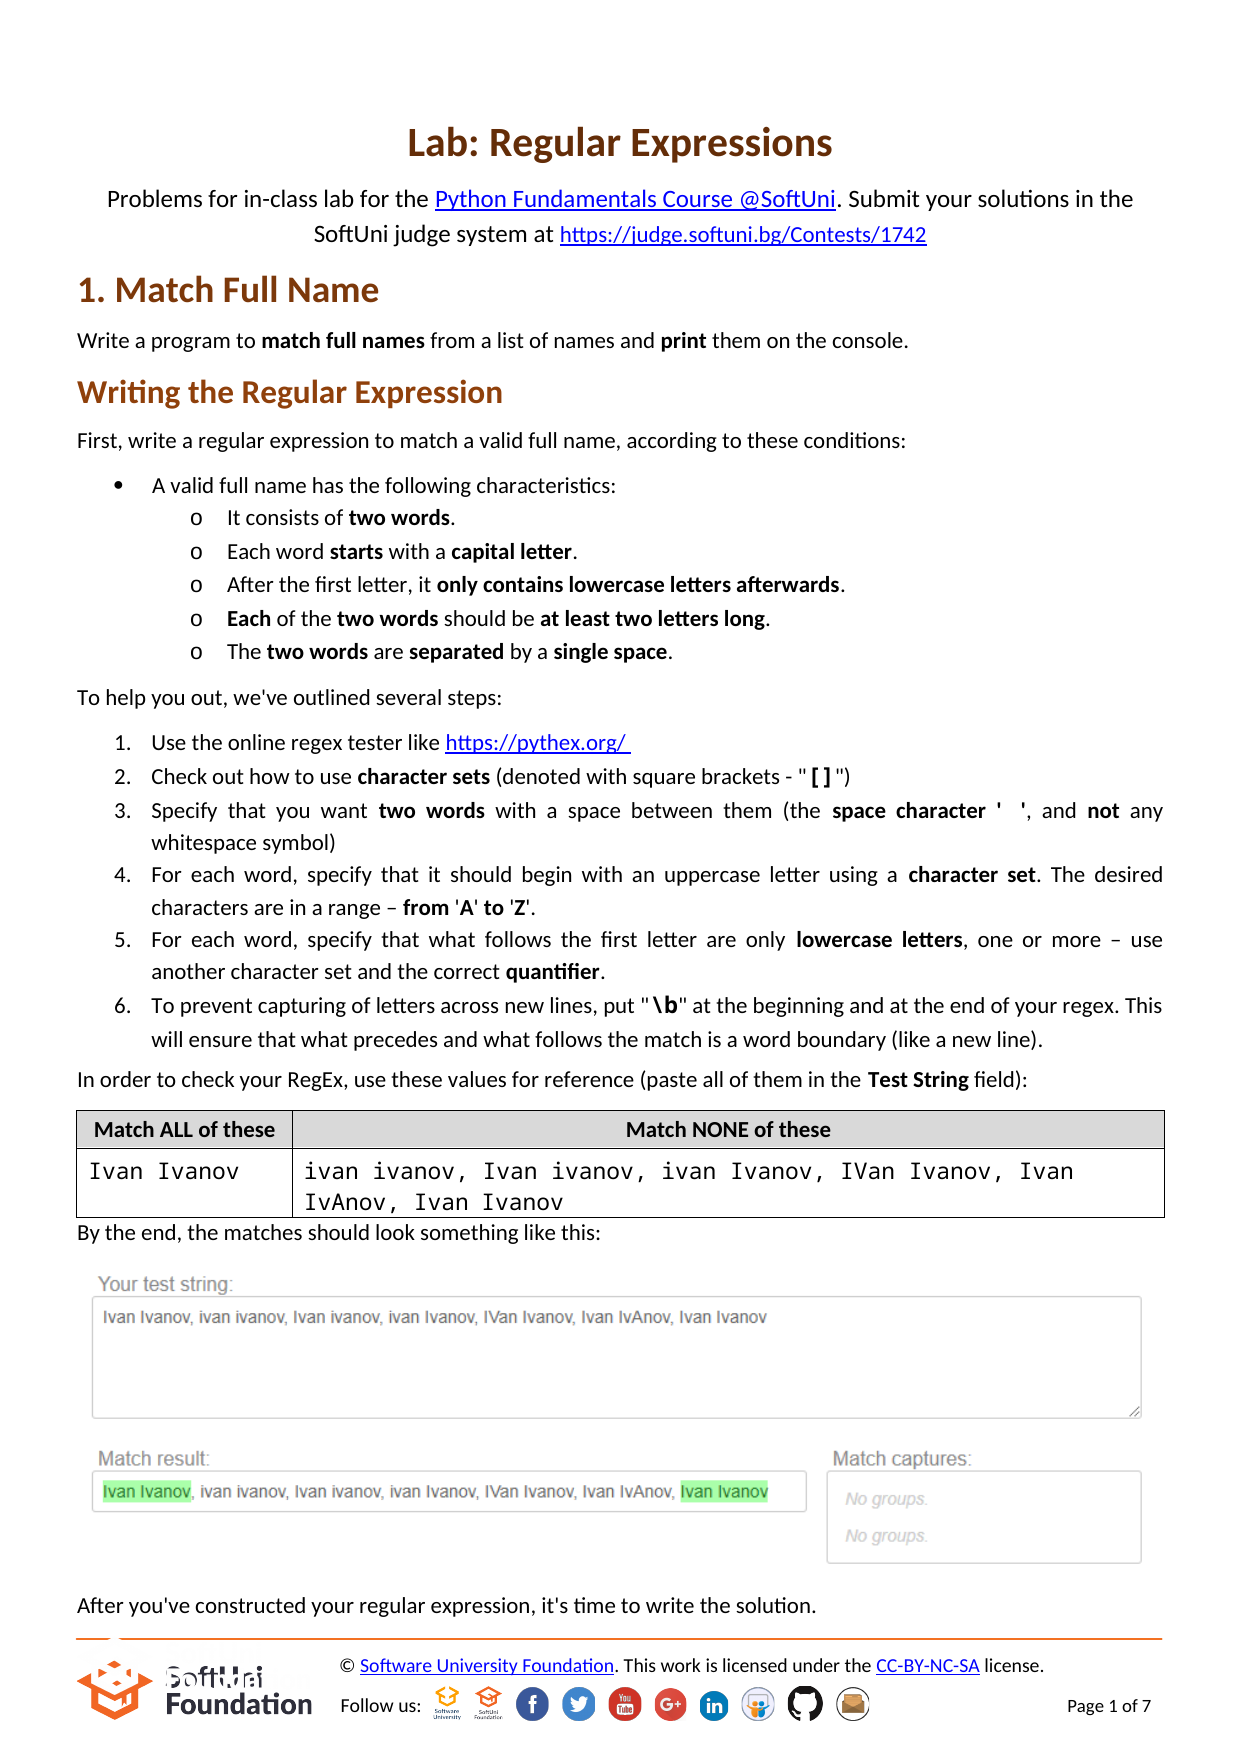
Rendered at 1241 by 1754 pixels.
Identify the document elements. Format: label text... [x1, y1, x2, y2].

picture [720, 1691, 729, 1700]
subtitle Match Full Name [77, 266, 1163, 311]
picture [836, 1687, 870, 1721]
picture [720, 1712, 729, 1721]
text In order to check your RegEx, use these values for reference (paste all of them in the Test String field): [77, 1065, 1163, 1093]
picture [516, 1687, 549, 1721]
list After the first letter, it only contains lowercase letters afterwards. [189, 570, 1163, 599]
picture [741, 1687, 775, 1721]
picture [787, 1686, 823, 1721]
text Problems for in-class lab for the Python Fundamentals Course @SoftUni. Submit your solutions in the SoftUni judge system at https://judge.softuni.bg/Contests/1742 [77, 183, 1163, 248]
picture [654, 1688, 687, 1721]
list For each word, specify that it should begin with an uppercase letter using a character set. The desired characters are in a range – from 'A' to 'Z'. [114, 861, 1163, 921]
text By the end, the matches should look something like this: [77, 1218, 1163, 1246]
list Check out how to use character sets (denoted with square brackets - "[]") [114, 760, 1163, 792]
subtitle Writing the Regular Expression [77, 371, 1163, 412]
picture [433, 1686, 461, 1721]
list For each word, specify that what follows the first letter are only lowercase letters, one or more – use another character set and the correct quantifier. [114, 925, 1163, 985]
list The two words are separated by a single space. [189, 637, 1163, 667]
text After you've constructed your regular expression, it's time to write the solution. [77, 1592, 1163, 1619]
list Use the online regex tester like https://pythex.org/ [114, 728, 1163, 756]
list Specify that you want two words with a space between them (the space character ' ', and not any whitespace symbol) [114, 796, 1163, 856]
list Each of the two words should be at least two letters long. [189, 604, 1163, 633]
table_header Match ALL of these [77, 1111, 292, 1147]
text First, write a regular expression to match a valid full name, according to these conditions: [77, 426, 1163, 454]
picture [474, 1686, 503, 1721]
table_cell Ivan Ivanov [77, 1149, 292, 1217]
list Each word starts with a capital letter. [189, 537, 1163, 566]
picture [76, 1258, 1164, 1575]
picture [562, 1687, 595, 1721]
picture [700, 1714, 708, 1721]
picture [700, 1691, 708, 1698]
text To help you out, we've outlined several steps: [77, 683, 1163, 711]
list To prevent capturing of letters across new lines, put "\b" at the beginning and at the end of your regex. This will ensure that what precedes and what follows the match is a word boundary (like a new line). [114, 989, 1163, 1053]
text Write a program to match full names from a list of names and print them on the console. [77, 327, 1163, 354]
table_cell ivan ivanov, Ivan ivanov, ivan Ivanov, IVan Ivanov, Ivan IvAnov, Ivan Ivanov [293, 1149, 1164, 1217]
list It consists of two words. [189, 503, 1163, 532]
list A valid full name has the following characteristics: [114, 471, 1163, 499]
picture [608, 1687, 642, 1721]
table_header Match NONE of these [293, 1111, 1164, 1147]
picture [713, 1703, 722, 1712]
subtitle Lab: Regular Expressions [77, 116, 1163, 167]
picture [76, 1636, 312, 1720]
